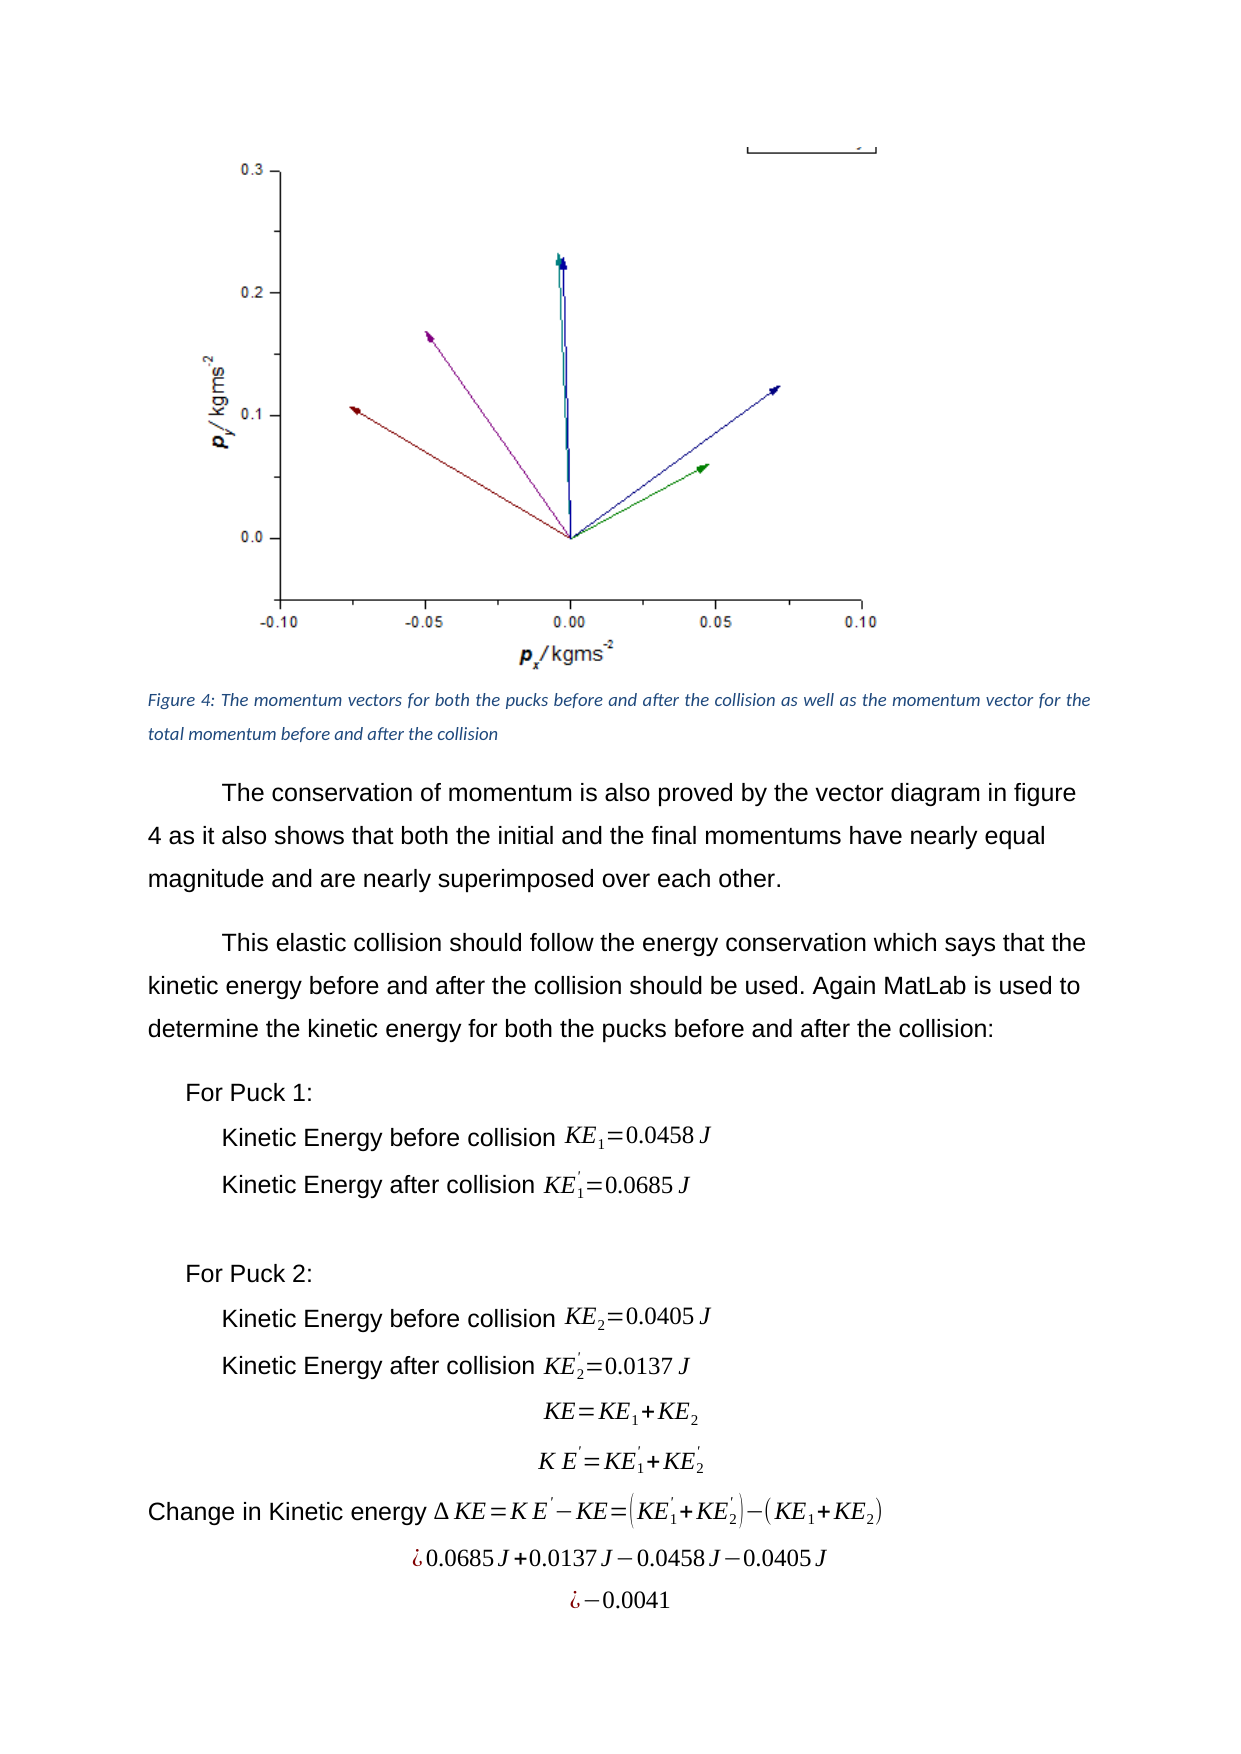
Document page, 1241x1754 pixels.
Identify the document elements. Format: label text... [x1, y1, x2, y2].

text Change in Kinetic energy [148, 1492, 1093, 1530]
text This elastic collision should follow the energy conservation which says that the kinetic energy before and after the collision should be used. Again MatLab is used to determine the kinetic energy for both the pucks before and after the collision: [148, 928, 1093, 1043]
text For Puck 1: [148, 1078, 1093, 1107]
text Kinetic Energy before collision [148, 1121, 1093, 1153]
picture [185, 147, 902, 675]
text Kinetic Energy before collision [148, 1302, 1093, 1334]
text Kinetic Energy after collision [148, 1348, 1093, 1383]
text Figure 4: The momentum vectors for both the pucks before and after the collision as well as the momentum vector for the total momentum before and after the collision [148, 688, 1093, 745]
text The conservation of momentum is also proved by the vector diagram in figure 4 as it also shows that both the initial and the final momentums have nearly equal magnitude and are nearly superimposed over each other. [148, 778, 1093, 893]
text For Puck 2: [148, 1259, 1093, 1288]
text Kinetic Energy after collision [148, 1167, 1093, 1202]
